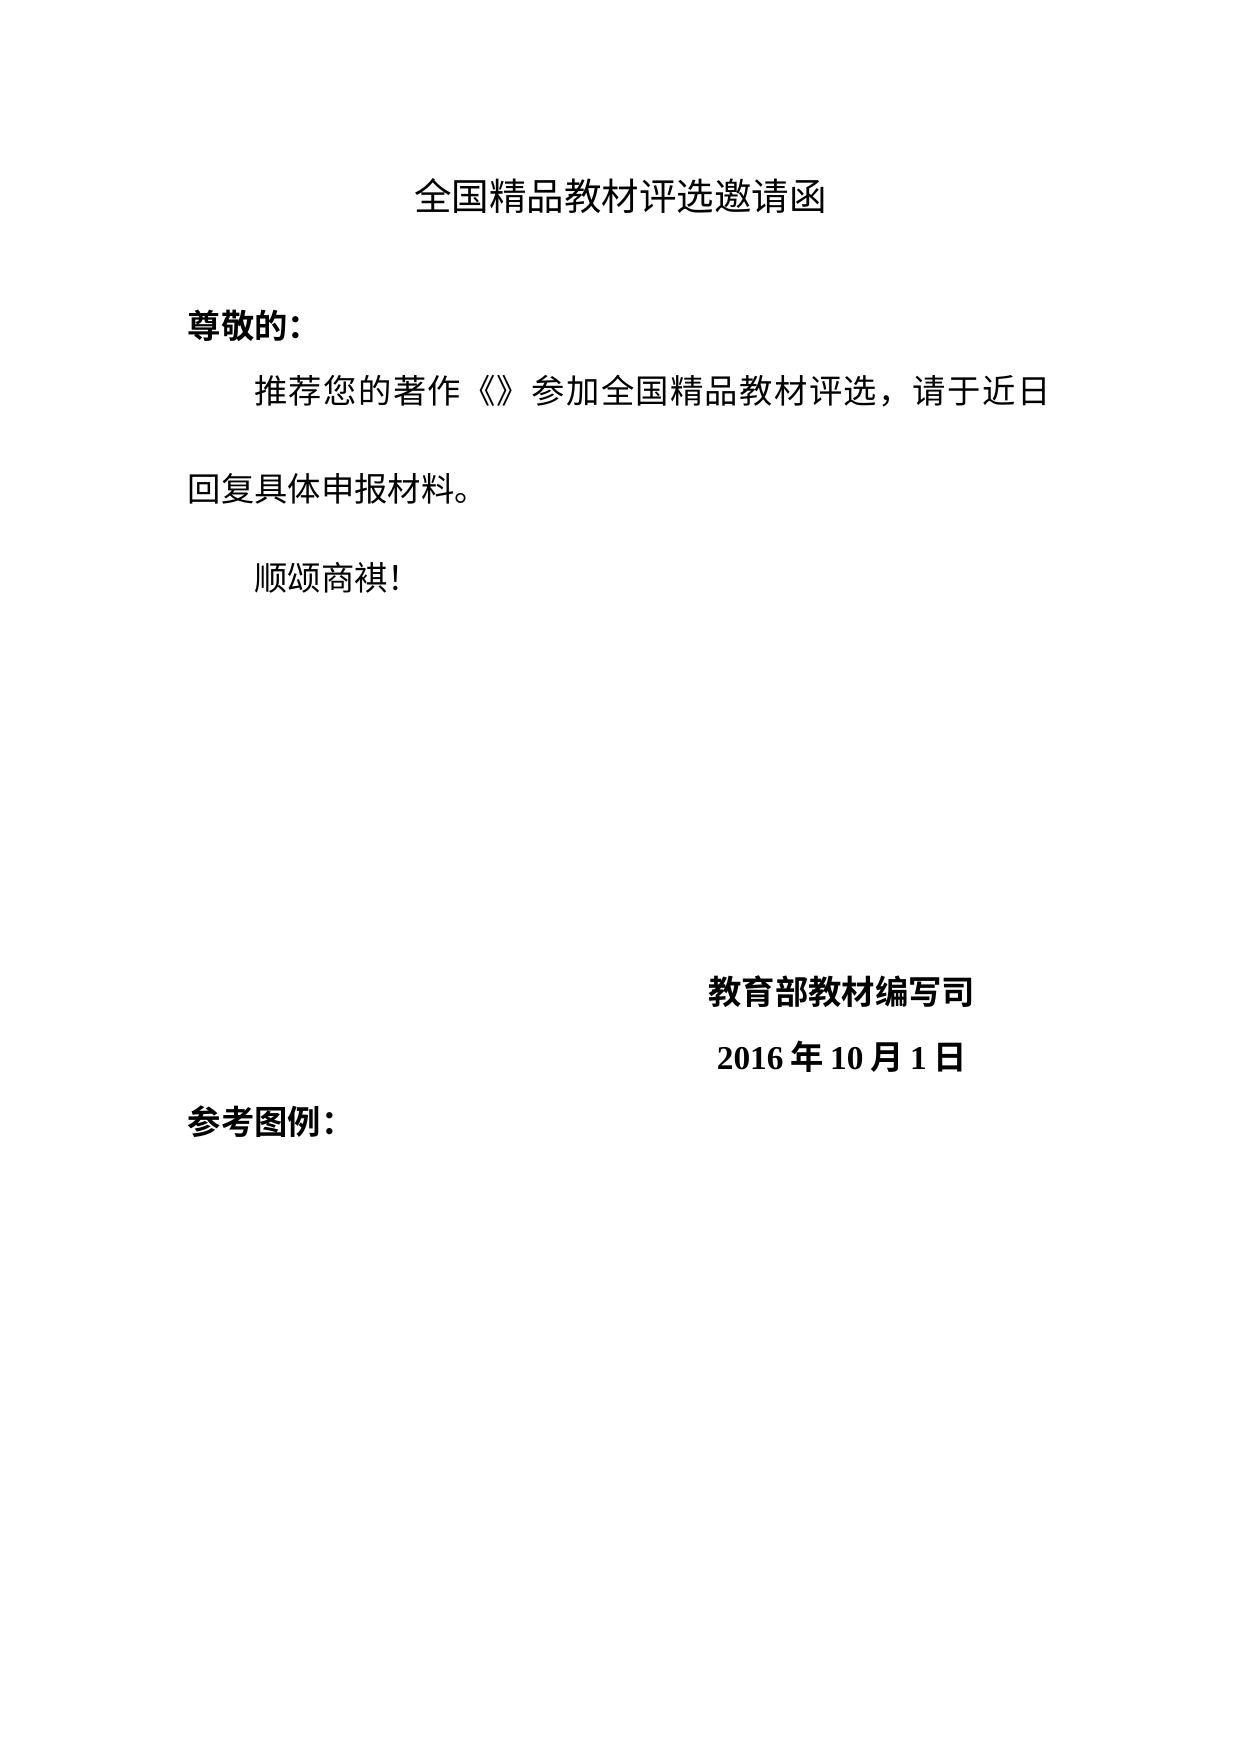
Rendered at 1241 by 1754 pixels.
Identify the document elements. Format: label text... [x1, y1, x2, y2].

text 教育部教材编写司 [187, 958, 1053, 1023]
text 全国精品教材评选邀请函 [187, 162, 1053, 227]
text 顺颂商褀！ [187, 543, 1053, 608]
text 尊敬的： [187, 292, 1053, 357]
text 参考图例： [187, 1088, 1053, 1153]
text 2016年10月1日 [187, 1023, 1053, 1088]
text 推荐您的著作《》参加全国精品教材评选，请于近日回复具体申报材料。 [187, 357, 1053, 519]
